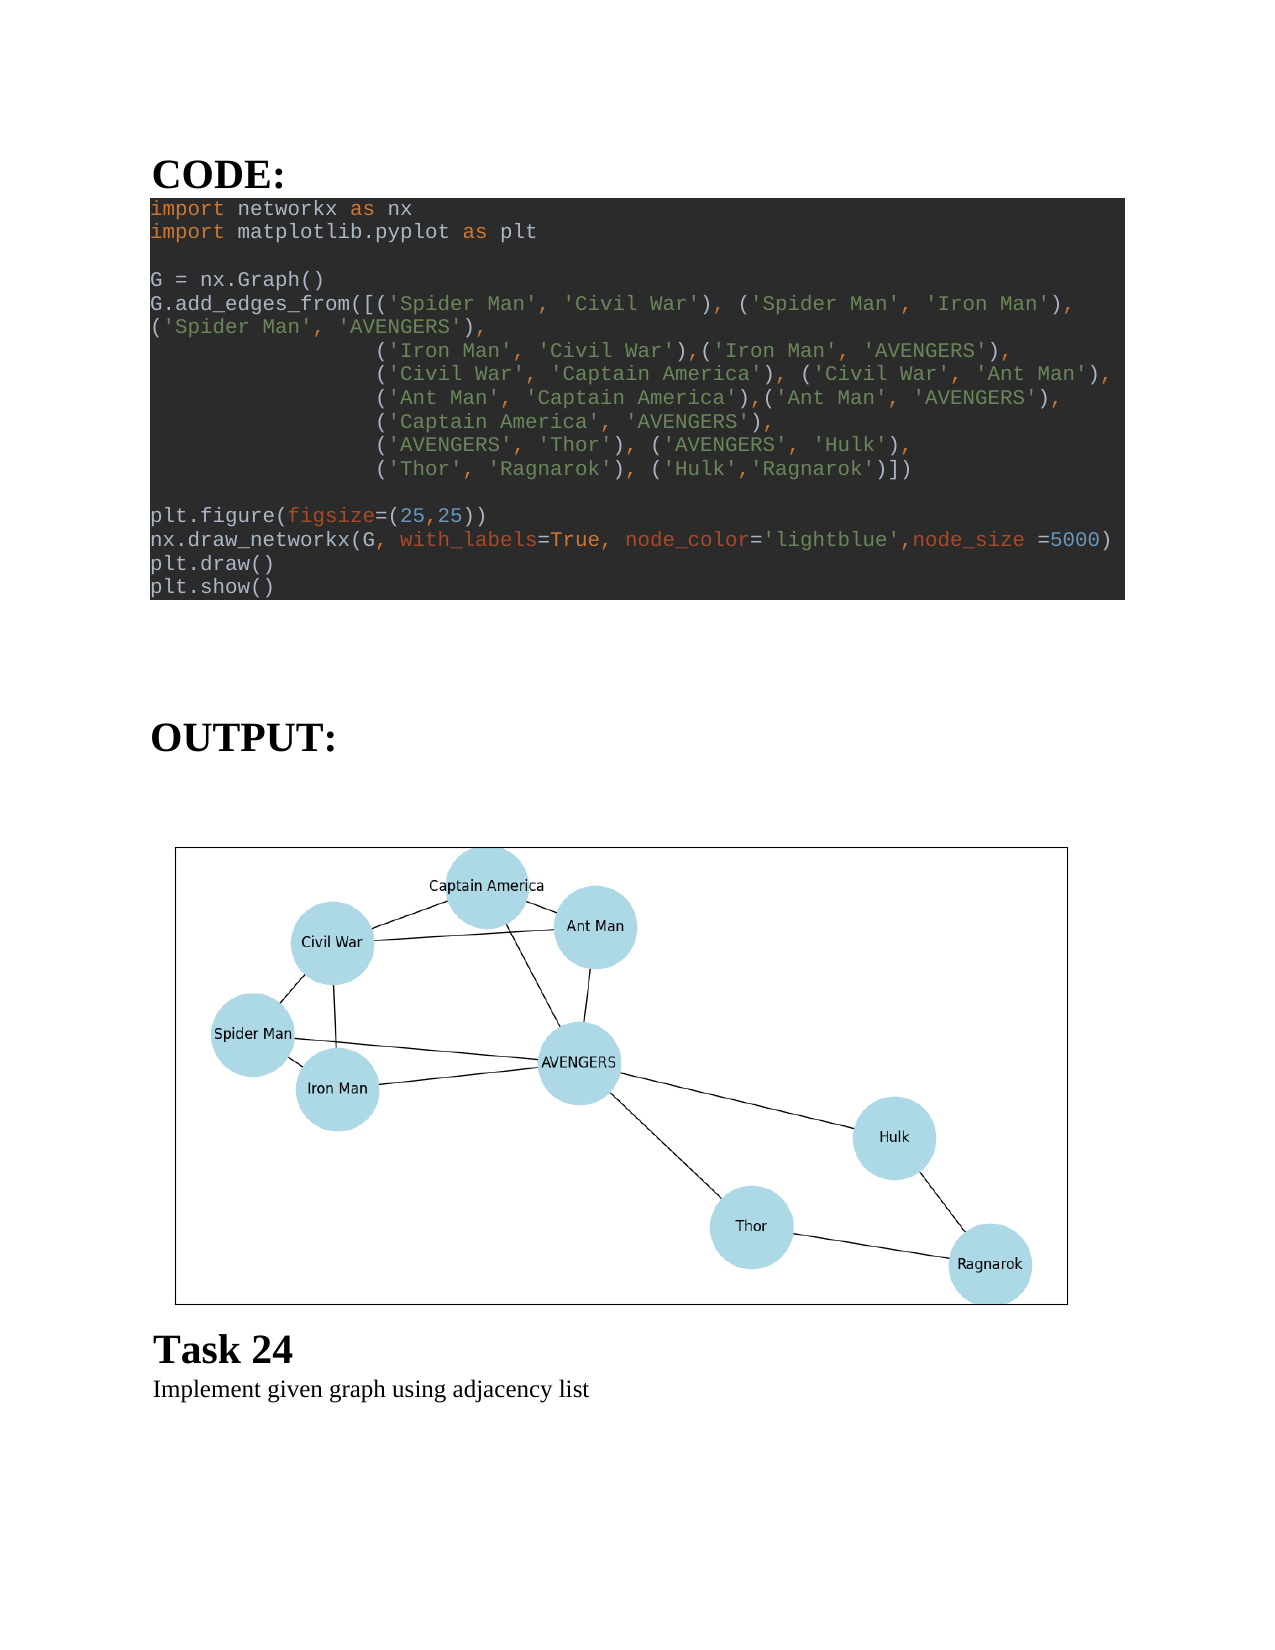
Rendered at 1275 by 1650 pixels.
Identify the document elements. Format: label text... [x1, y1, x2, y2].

text Implement given graph using adjacency list [153, 1374, 1125, 1403]
picture [153, 825, 1129, 1325]
text OUTPUT: [150, 712, 1125, 760]
text import networkx as nx import matplotlib.pyplot as plt G = nx.Graph() G.add_edges_from([('Spider Man', 'Civil War'), ('Spider Man', 'Iron Man'), ('Spider Man', 'AVENGERS'), ('Iron Man', 'Civil War'),('Iron Man', 'AVENGERS'), ('Civil War', 'Captain America'), ('Civil War', 'Ant Man'), ('Ant Man', 'Captain America'),('Ant Man', 'AVENGERS'), ('Captain America', 'AVENGERS'), ('AVENGERS', 'Thor'), ('AVENGERS', 'Hulk'), ('Thor', 'Ragnarok'), ('Hulk','Ragnarok')]) plt.figure(figsize=(25,25)) nx.draw_networkx(G, with_labels=True, node_color='lightblue',node_size =5000) plt.draw() plt.show() [150, 198, 1125, 600]
text Task 24 [153, 1325, 1125, 1372]
text CODE: [151, 150, 1125, 198]
